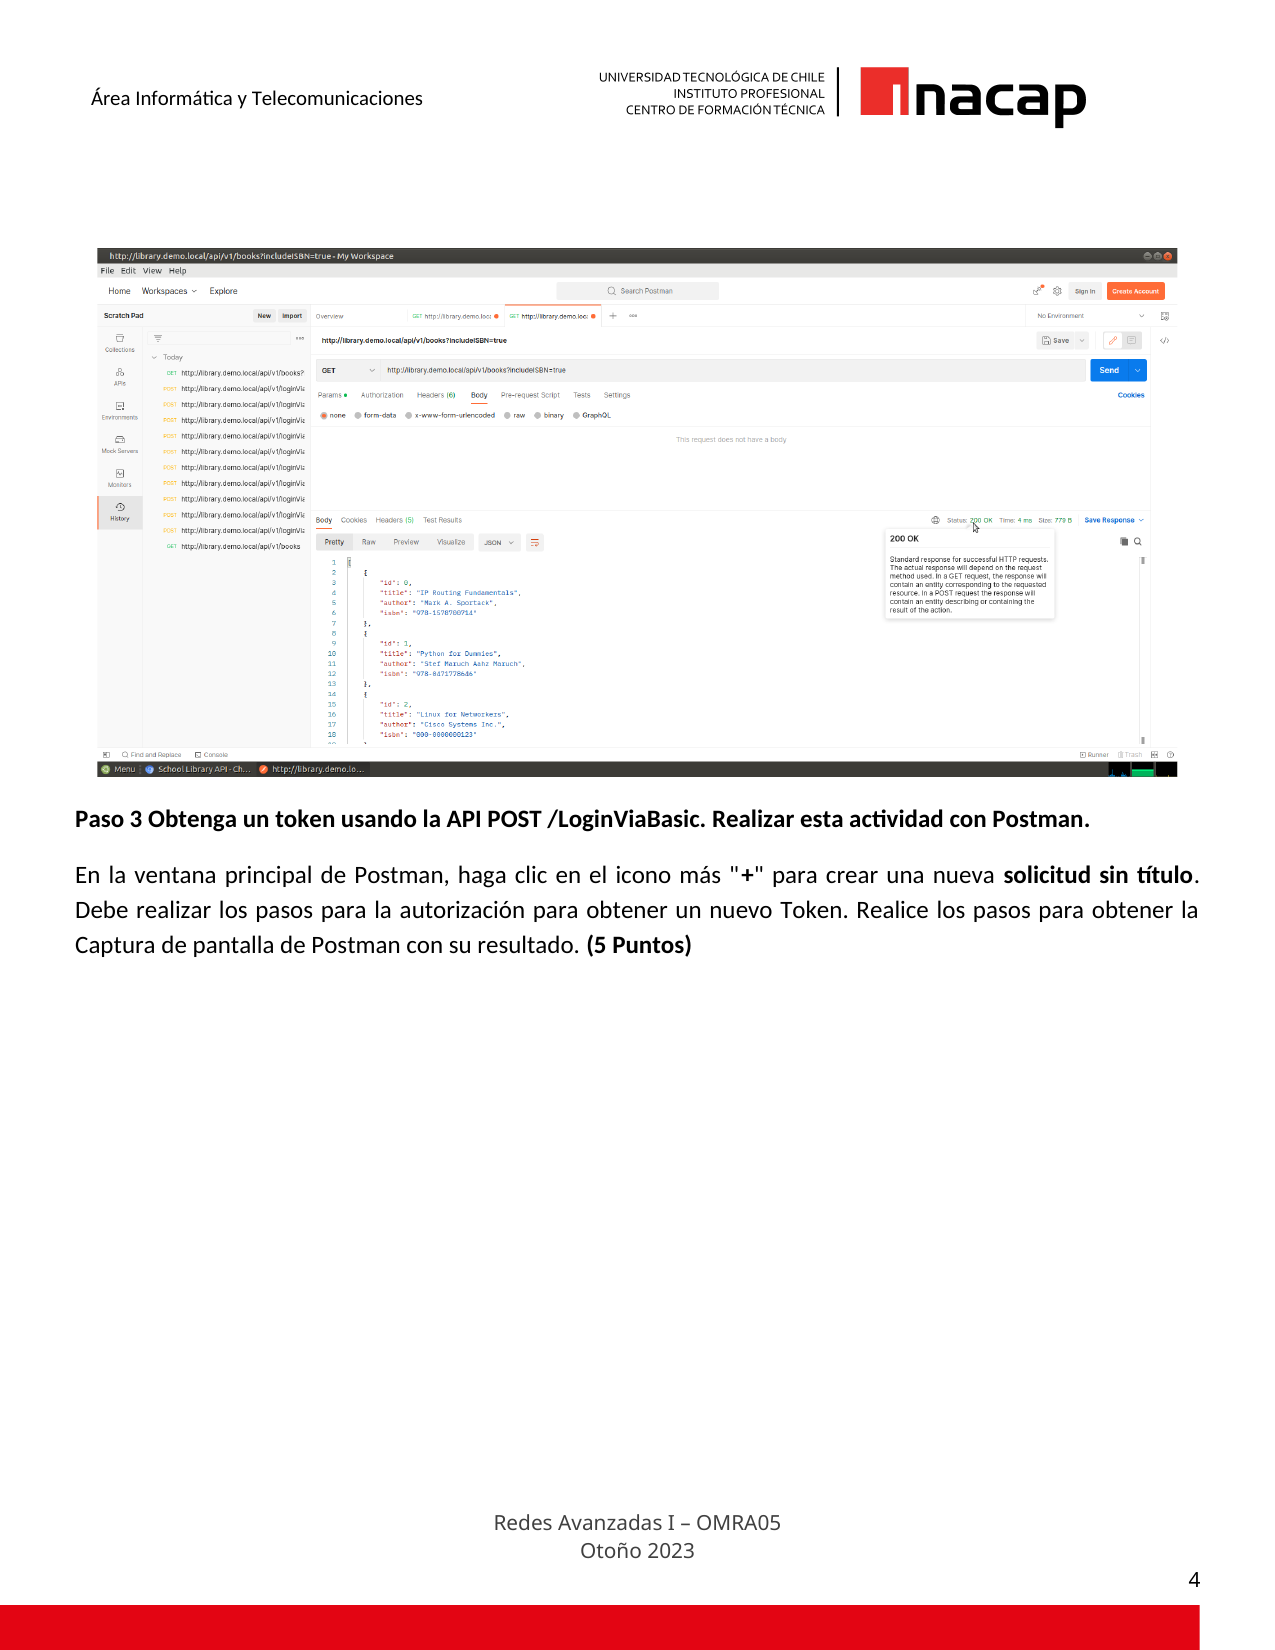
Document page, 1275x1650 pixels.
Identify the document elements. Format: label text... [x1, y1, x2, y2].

picture [596, 63, 1088, 129]
text Paso 3 Obtenga un token usando la API POST /LoginViaBasic. Realizar esta actividad con Postman. [75, 803, 1200, 833]
picture [97, 248, 1178, 777]
text En la ventana principal de Postman, haga clic en el icono más "+" para crear una nueva solicitud sin título. Debe realizar los pasos para la autorización para obtener un nuevo Token. Realice los pasos para obtener la Captura de pantalla de Postman con su resultado. (5 Puntos) [75, 859, 1200, 959]
